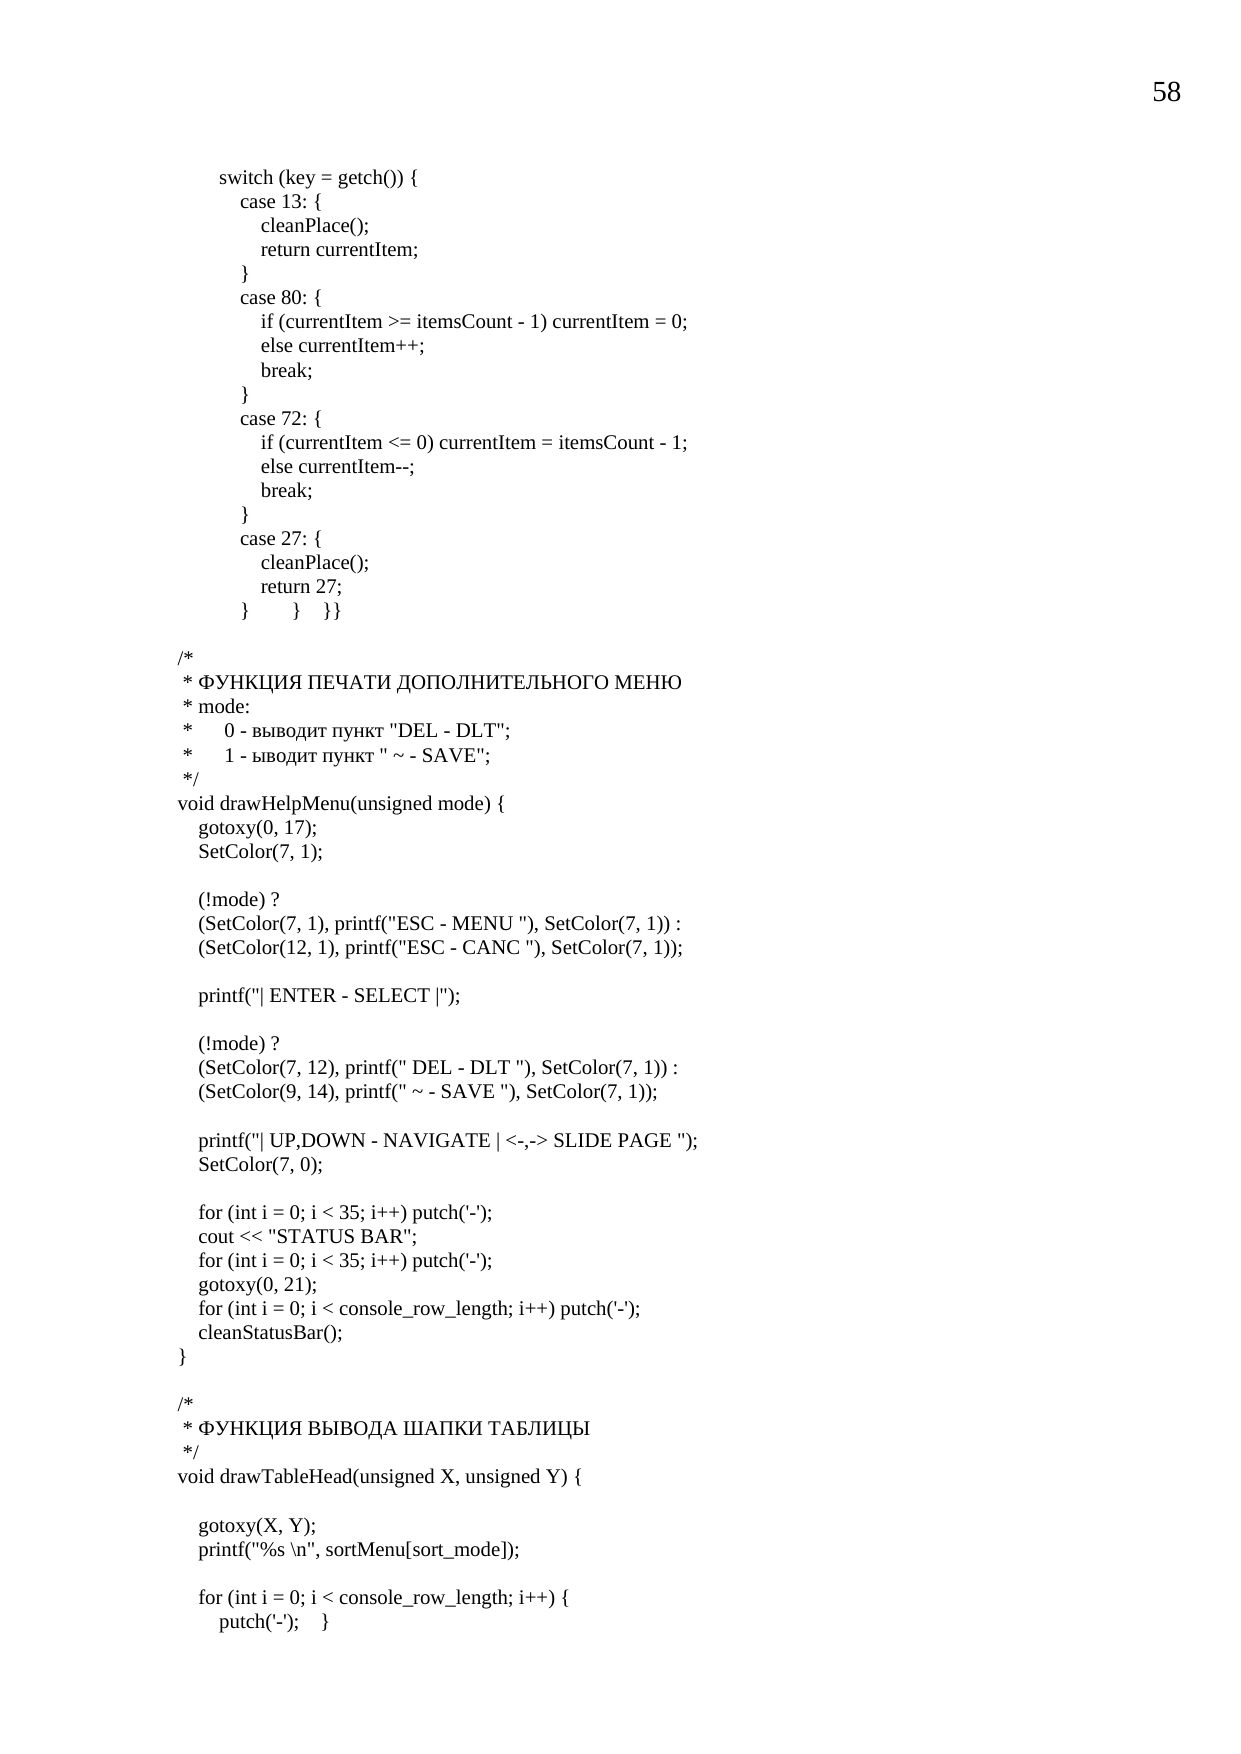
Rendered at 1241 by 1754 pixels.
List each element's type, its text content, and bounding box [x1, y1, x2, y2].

text return currentItem; [118, 237, 1181, 261]
text SetColor(7, 0); [118, 1152, 1181, 1176]
text (SetColor(7, 12), printf(" DEL - DLT "), SetColor(7, 1)) : [118, 1055, 1181, 1079]
text */ [118, 767, 1181, 791]
text } [118, 261, 1181, 285]
text } [118, 502, 1181, 526]
text printf("| UP,DOWN - NAVIGATE | <-,-> SLIDE PAGE "); [118, 1127, 1181, 1152]
text * mode: [118, 694, 1181, 718]
text for (int i = 0; i < console_row_length; i++) { [118, 1585, 1181, 1609]
text printf("%s \n", sortMenu[sort_mode]); [118, 1537, 1181, 1561]
text cleanStatusBar(); [118, 1320, 1181, 1344]
text * ФУНКЦИЯ ВЫВОДА ШАПКИ ТАБЛИЦЫ [118, 1416, 1181, 1440]
text cleanPlace(); [118, 213, 1181, 237]
text } [118, 382, 1181, 406]
text (!mode) ? [118, 887, 1181, 911]
text */ [118, 1440, 1181, 1464]
text } } }} [118, 598, 1181, 622]
text SetColor(7, 1); [118, 839, 1181, 863]
text break; [118, 357, 1181, 382]
text printf("| ENTER - SELECT |"); [118, 983, 1181, 1007]
text * 1 - ыводит пункт " ~ - SAVE"; [118, 742, 1181, 767]
text cout << "STATUS BAR"; [118, 1224, 1181, 1248]
text void drawTableHead(unsigned X, unsigned Y) { [118, 1464, 1181, 1488]
text void drawHelpMenu(unsigned mode) { [118, 791, 1181, 815]
text gotoxy(0, 21); [118, 1272, 1181, 1296]
text case 72: { [118, 406, 1181, 430]
text else currentItem--; [118, 454, 1181, 478]
text case 27: { [118, 526, 1181, 550]
text break; [118, 478, 1181, 502]
text for (int i = 0; i < 35; i++) putch('-'); [118, 1200, 1181, 1224]
text else currentItem++; [118, 333, 1181, 357]
text (SetColor(9, 14), printf(" ~ - SAVE "), SetColor(7, 1)); [118, 1079, 1181, 1103]
text /* [118, 1392, 1181, 1416]
text /* [118, 646, 1181, 670]
text case 13: { [118, 189, 1181, 213]
text return 27; [118, 574, 1181, 598]
text if (currentItem <= 0) currentItem = itemsCount - 1; [118, 430, 1181, 454]
text case 80: { [118, 285, 1181, 309]
text (SetColor(7, 1), printf("ESC - MENU "), SetColor(7, 1)) : [118, 911, 1181, 935]
text * ФУНКЦИЯ ПЕЧАТИ ДОПОЛНИТЕЛЬНОГО МЕНЮ [118, 670, 1181, 694]
text for (int i = 0; i < console_row_length; i++) putch('-'); [118, 1296, 1181, 1320]
text } [118, 1344, 1181, 1368]
text putch('-'); } [118, 1609, 1181, 1633]
text if (currentItem >= itemsCount - 1) currentItem = 0; [118, 309, 1181, 333]
text switch (key = getch()) { [118, 165, 1181, 189]
text * 0 - выводит пункт "DEL - DLT"; [118, 718, 1181, 742]
text for (int i = 0; i < 35; i++) putch('-'); [118, 1248, 1181, 1272]
text gotoxy(0, 17); [118, 815, 1181, 839]
text gotoxy(X, Y); [118, 1512, 1181, 1537]
text cleanPlace(); [118, 550, 1181, 574]
text (SetColor(12, 1), printf("ESC - CANC "), SetColor(7, 1)); [118, 935, 1181, 959]
text (!mode) ? [118, 1031, 1181, 1055]
